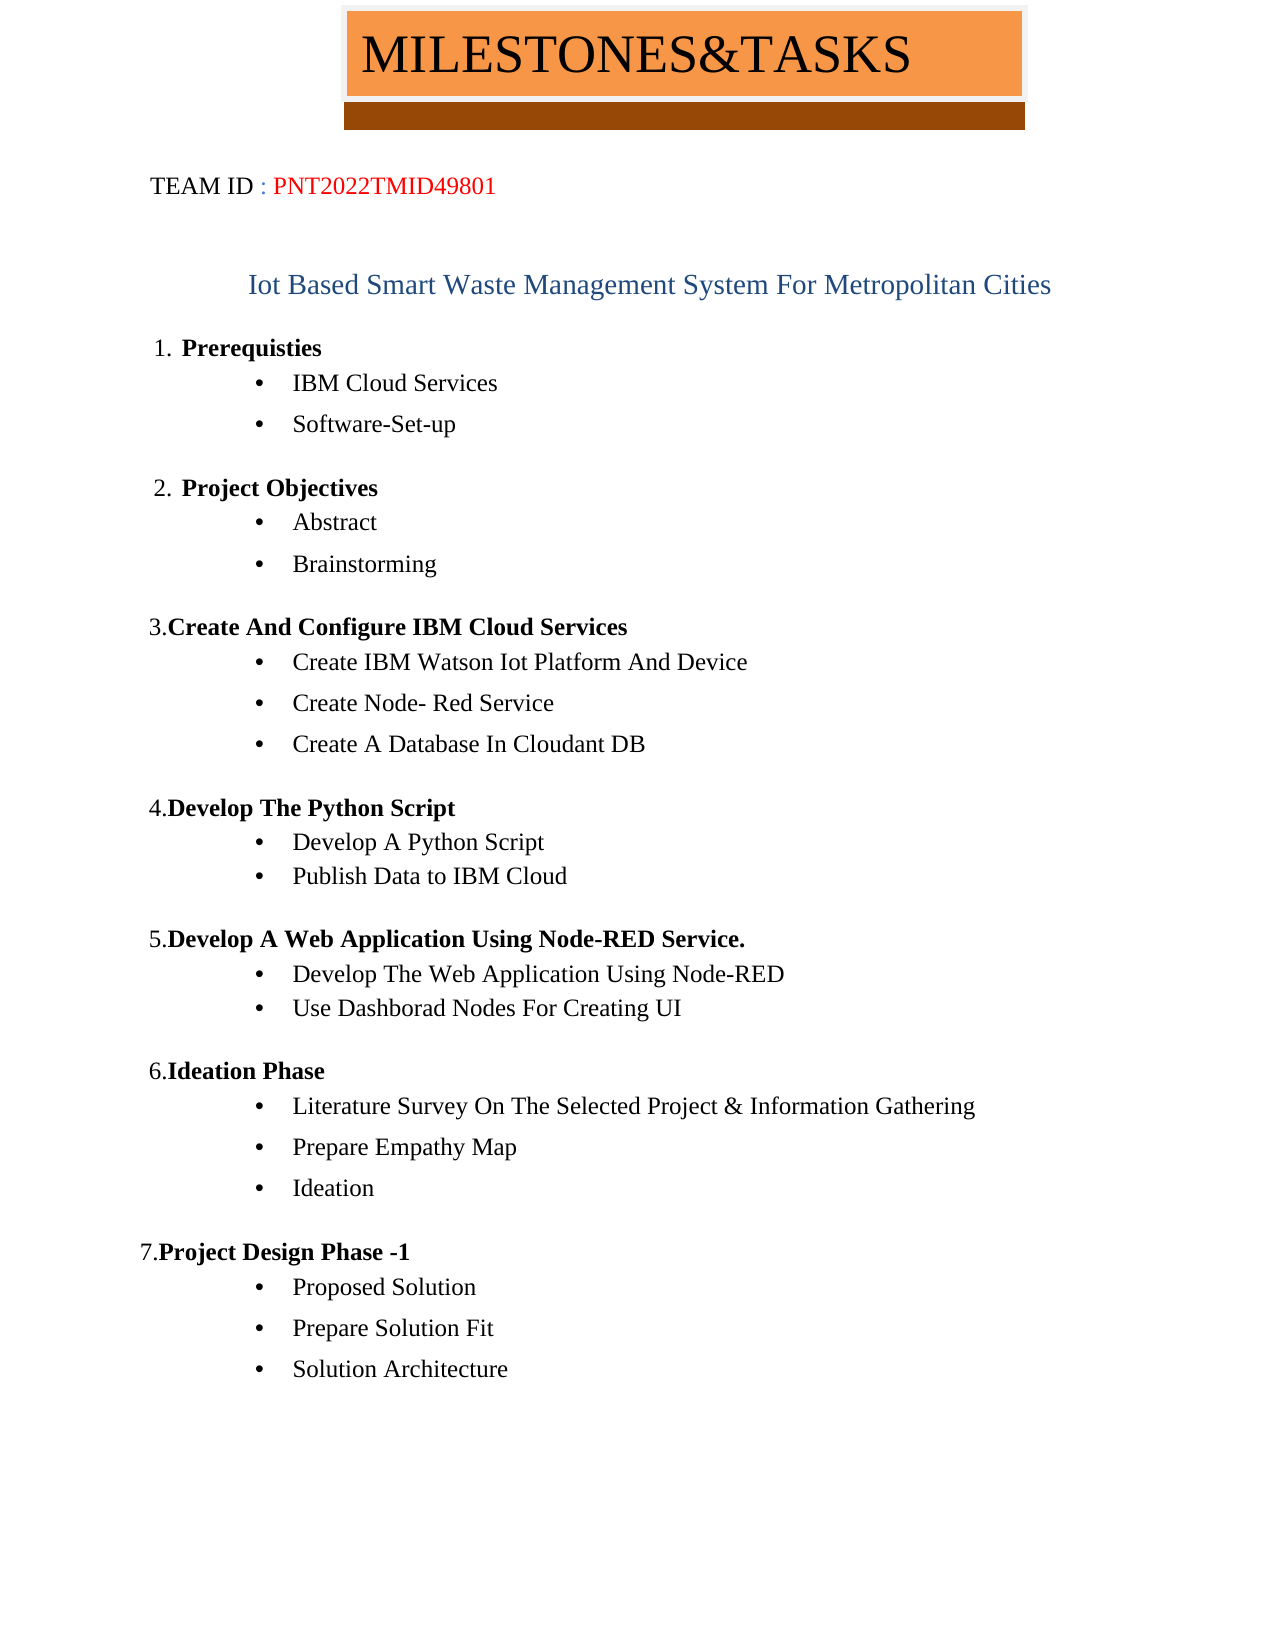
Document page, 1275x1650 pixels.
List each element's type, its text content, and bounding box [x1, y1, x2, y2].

list Develop The Web Application Using Node-RED [255, 959, 1051, 988]
text 6.Ideation Phase [148, 1056, 1051, 1085]
subtitle Iot Based Smart Waste Management System For Metropolitan Cities [139, 267, 1051, 300]
list Prepare Empathy Map [255, 1132, 1051, 1161]
list Software-Set-up [255, 409, 1051, 438]
list Create Node- Red Service [255, 688, 1051, 717]
list Brainstorming [255, 548, 1051, 577]
list Prepare Solution Fit [255, 1313, 1051, 1342]
text TEAM ID : PNT2022TMID49801 [150, 171, 1051, 199]
list Prerequisties [153, 333, 1051, 362]
table_cell [344, 102, 1025, 130]
list Create A Database In Cloudant DB [255, 729, 1051, 758]
list Ideation [255, 1173, 1051, 1202]
list Create IBM Watson Iot Platform And Device [255, 647, 1051, 676]
list Publish Data to IBM Cloud [255, 861, 1051, 889]
list Develop A Python Script [255, 827, 1051, 856]
list Literature Survey On The Selected Project & Information Gathering [255, 1091, 1051, 1120]
text 5.Develop A Web Application Using Node-RED Service. [148, 924, 1051, 953]
table_header MILESTONES&TASKS [347, 11, 1022, 96]
text 4.Develop The Python Script [148, 793, 1051, 821]
list IBM Cloud Services [255, 368, 1051, 397]
text 3.Create And Configure IBM Cloud Services [148, 612, 1051, 641]
list Solution Architecture [255, 1354, 1051, 1383]
text 7.Project Design Phase -1 [139, 1237, 1051, 1266]
list Use Dashborad Nodes For Creating UI [255, 992, 1051, 1021]
list Proposed Solution [255, 1272, 1051, 1301]
list Project Objectives [153, 473, 1051, 501]
list Abstract [255, 507, 1051, 536]
